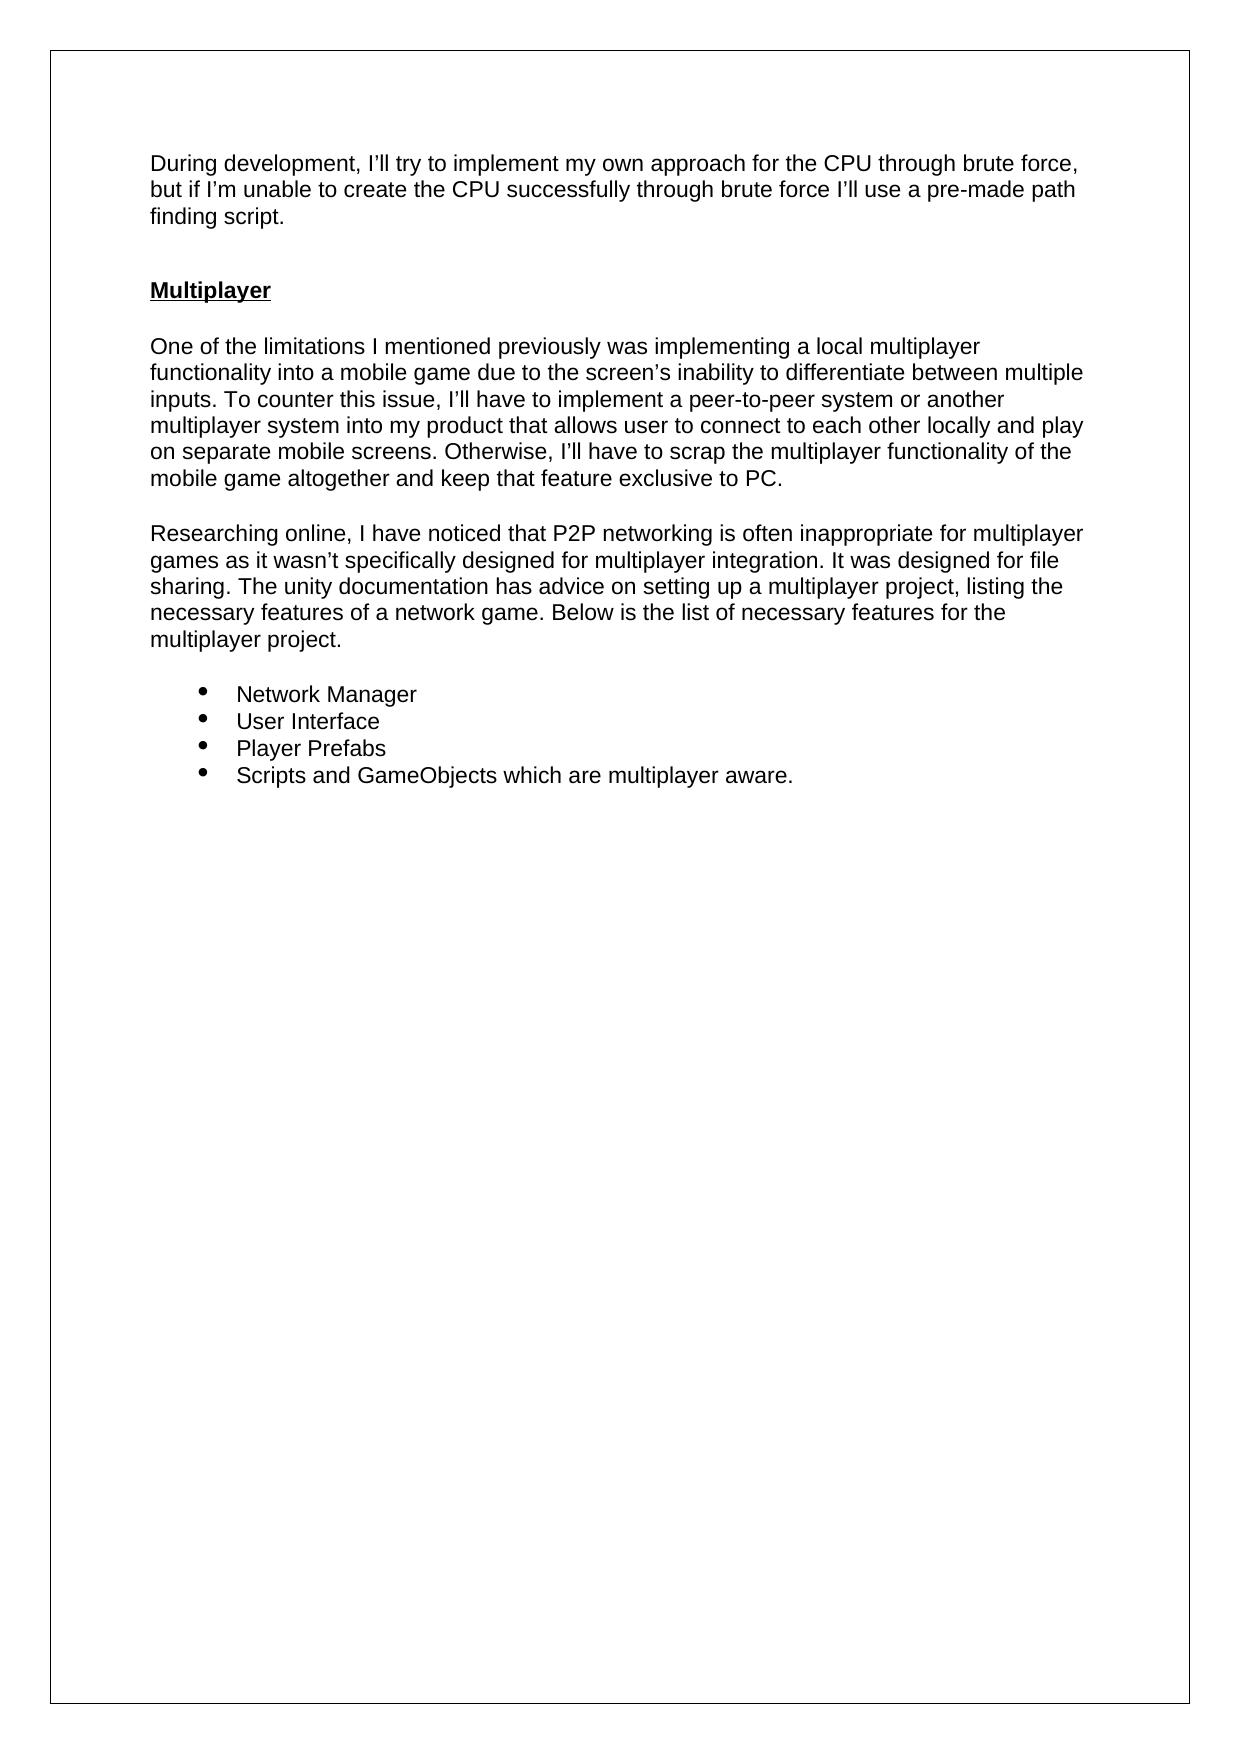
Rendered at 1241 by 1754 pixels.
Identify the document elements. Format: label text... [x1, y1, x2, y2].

list Player Prefabs [198, 735, 1090, 762]
text One of the limitations I mentioned previously was implementing a local multiplayer functionality into a mobile game due to the screen’s inability to differentiate between multiple inputs. To counter this issue, I’ll have to implement a peer-to-peer system or another multiplayer system into my product that allows user to connect to each other locally and play on separate mobile screens. Otherwise, I’ll have to scrap the multiplayer functionality of the mobile game altogether and keep that feature exclusive to PC. [150, 333, 1090, 491]
text During development, I’ll try to implement my own approach for the CPU through brute force, but if I’m unable to create the CPU successfully through brute force I’ll use a pre-made path finding script. [150, 150, 1090, 229]
list Scripts and GameObjects which are multiplayer aware. [198, 762, 1090, 789]
list User Interface [198, 708, 1090, 735]
list Network Manager [198, 681, 1090, 708]
text Researching online, I have noticed that P2P networking is often inappropriate for multiplayer games as it wasn’t specifically designed for multiplayer integration. It was designed for file sharing. The unity documentation has advice on setting up a multiplayer project, listing the necessary features of a network game. Below is the list of necessary features for the multiplayer project. [150, 520, 1090, 652]
text Multiplayer [150, 258, 1090, 304]
